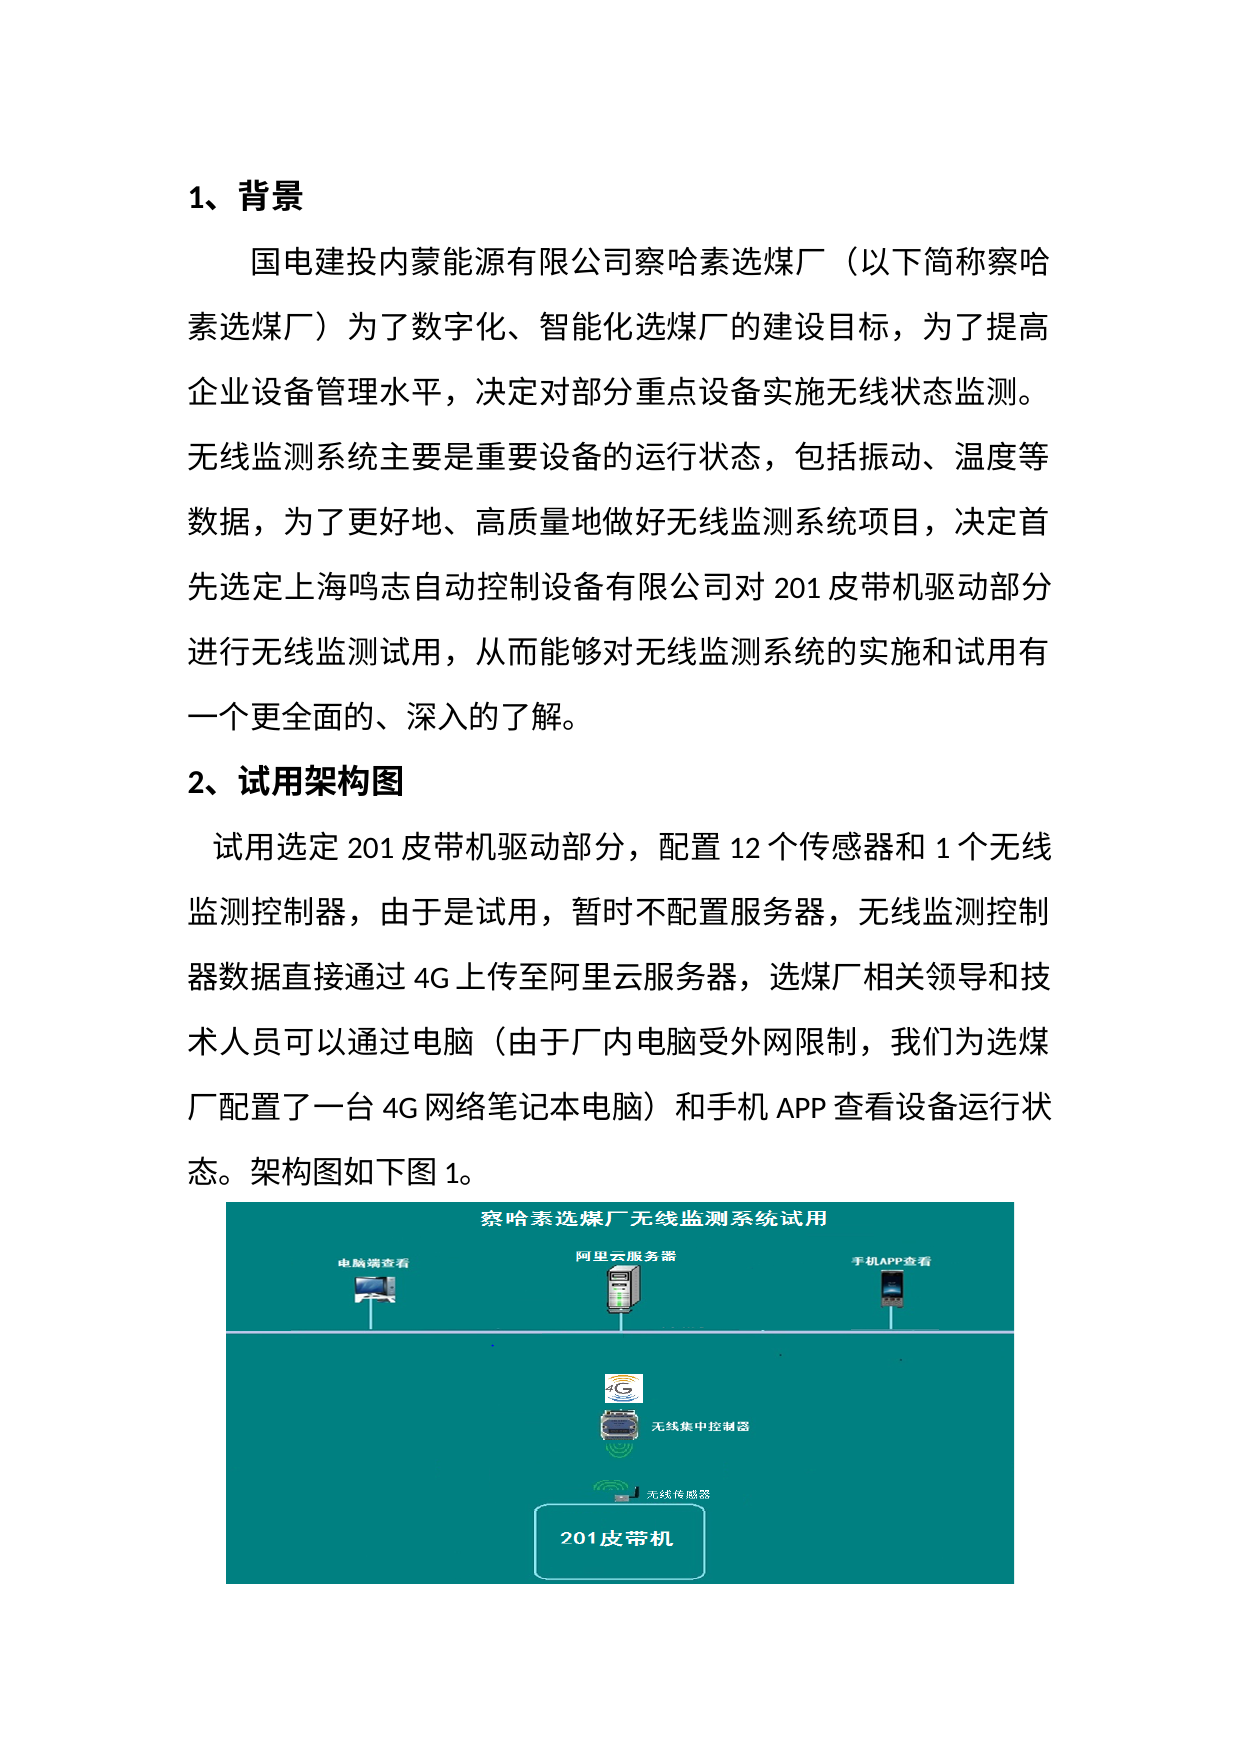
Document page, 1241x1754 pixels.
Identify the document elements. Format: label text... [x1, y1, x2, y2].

picture [226, 1202, 1015, 1584]
list 国电建投内蒙能源有限公司察哈素选煤厂（以下简称察哈素选煤厂）为了数字化、智能化选煤厂的建设目标，为了提高企业设备管理水平，决定对部分重点设备实施无线状态监测。无线监测系统主要是重要设备的运行状态，包括振动、温度等数据，为了更好地、高质量地做好无线监测系统项目，决定首先选定上海鸣志自动控制设备有限公司对201皮带机驱动部分进行无线监测试用，从而能够对无线监测系统的实施和试用有一个更全面的、深入的了解。 [187, 227, 1053, 747]
list 背景 [187, 162, 1053, 227]
list 试用选定201皮带机驱动部分，配置12个传感器和1个无线监测控制器，由于是试用，暂时不配置服务器，无线监测控制器数据直接通过4G上传至阿里云服务器，选煤厂相关领导和技术人员可以通过电脑（由于厂内电脑受外网限制，我们为选煤厂配置了一台4G网络笔记本电脑）和手机APP查看设备运行状态。架构图如下图1。 [187, 812, 1053, 1202]
list 试用架构图 [187, 747, 1053, 812]
